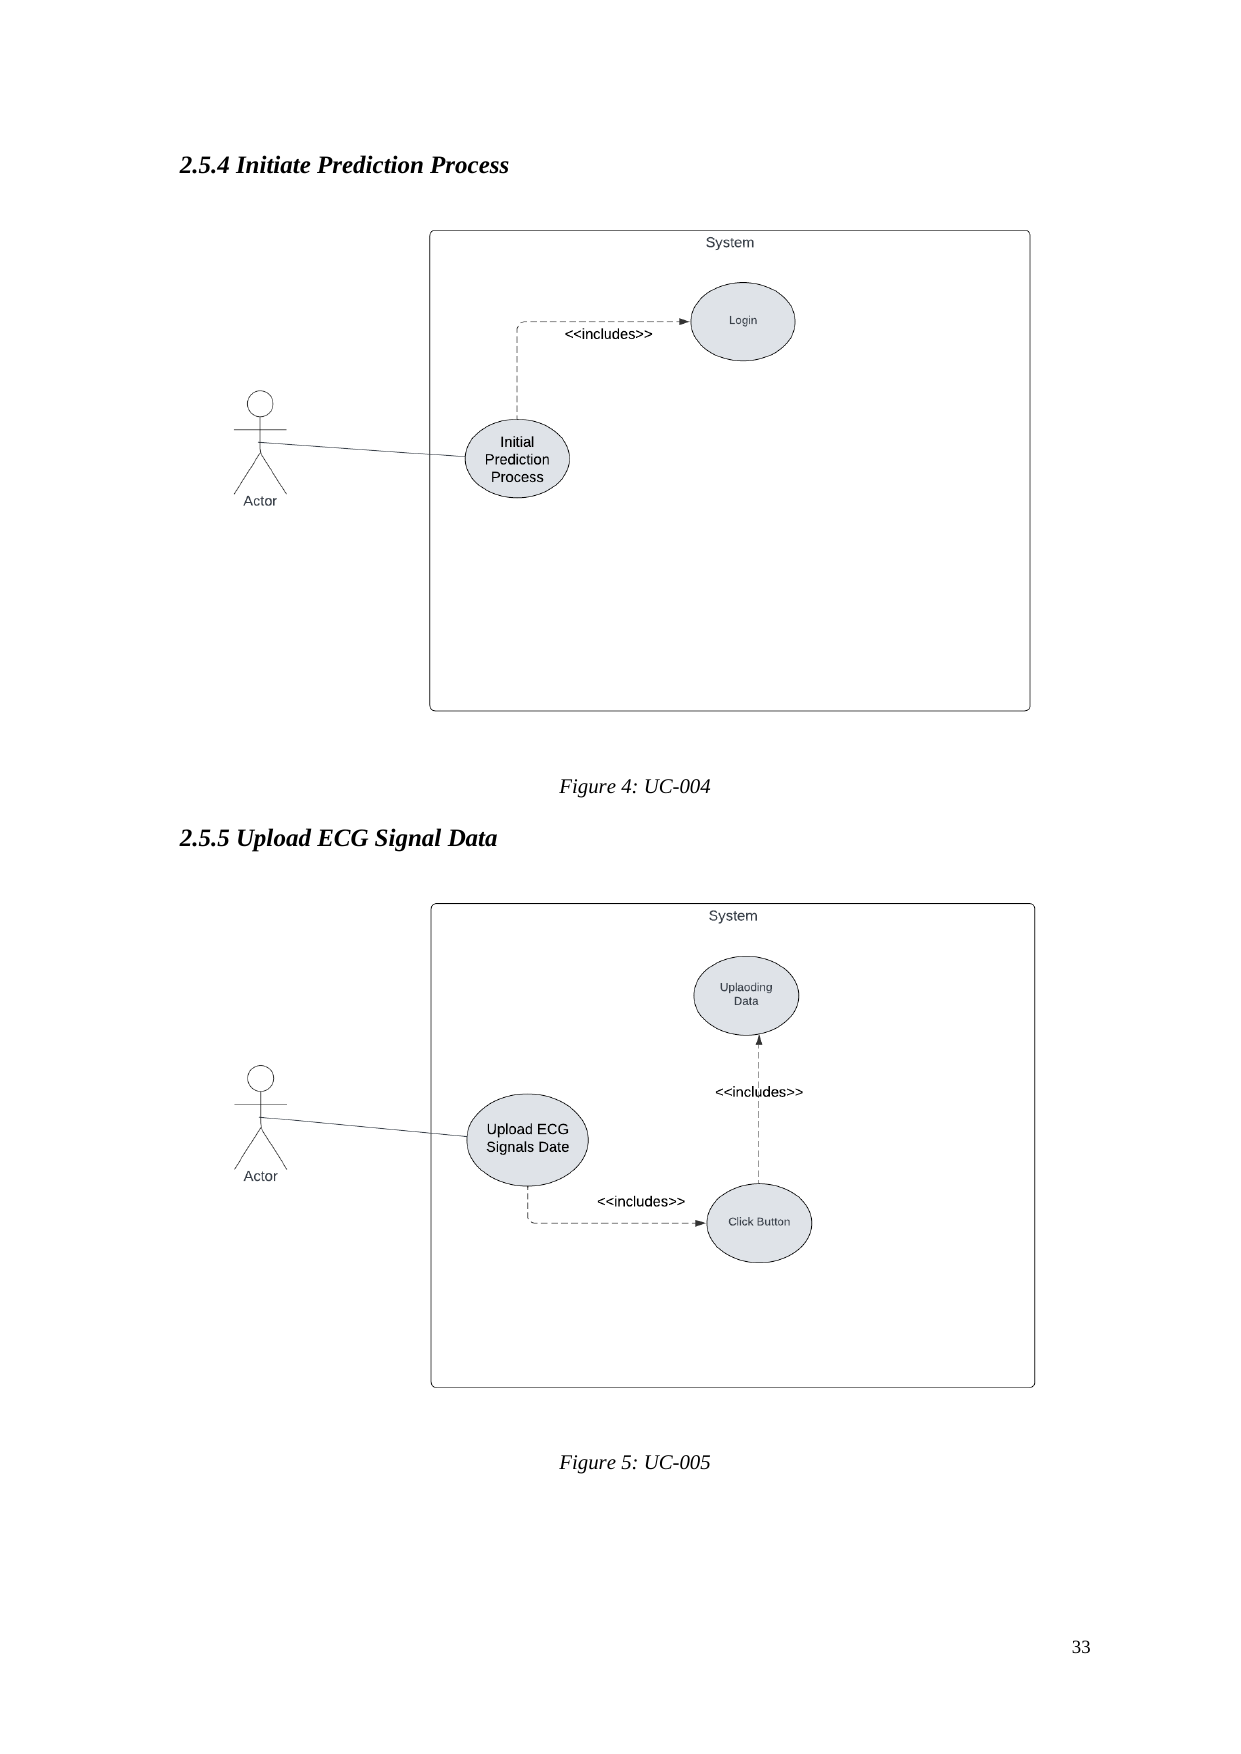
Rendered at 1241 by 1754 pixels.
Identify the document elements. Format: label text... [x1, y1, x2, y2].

subtitle Initiate Prediction Process [179, 150, 1090, 179]
subtitle Upload ECG Signal Data [179, 823, 1090, 852]
picture [179, 864, 1089, 1426]
text Figure 4: UC-004 [179, 774, 1090, 798]
picture [179, 191, 1084, 749]
text Figure 5: UC-005 [179, 1450, 1090, 1474]
